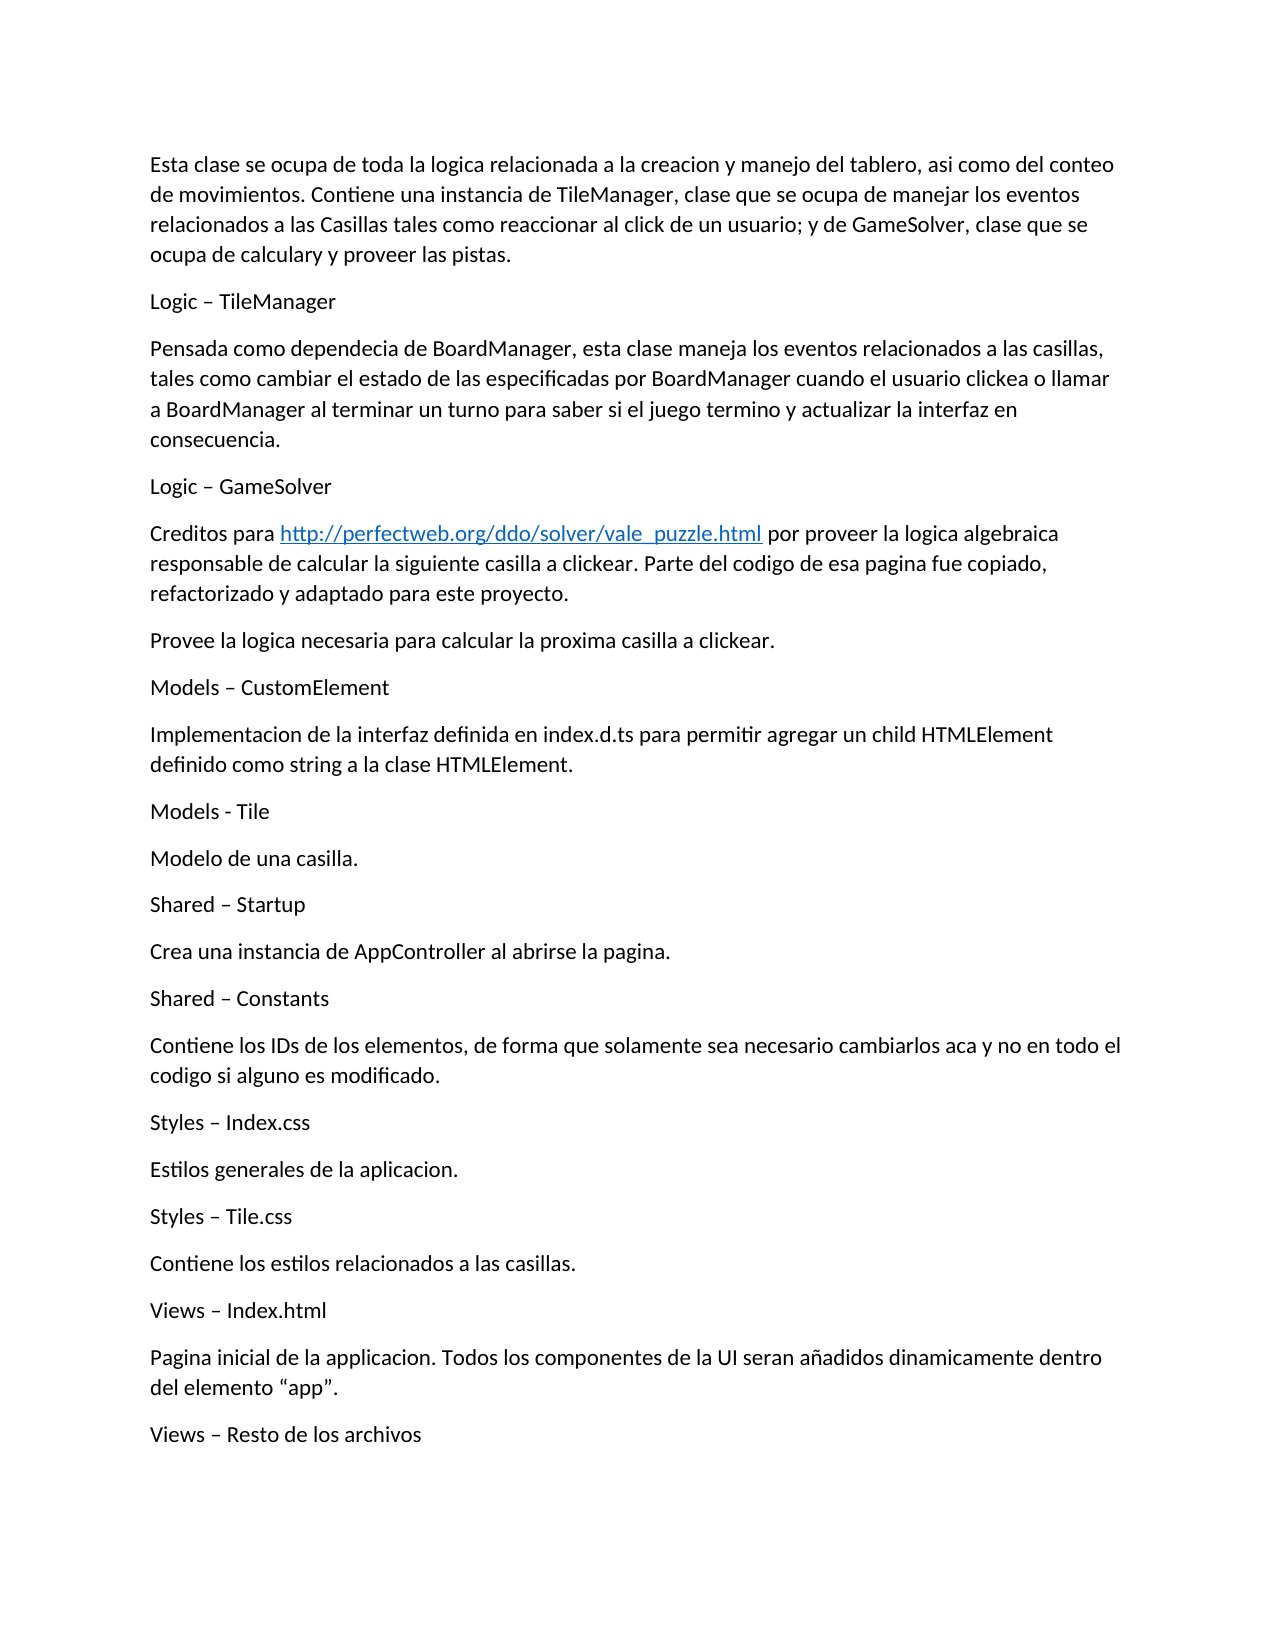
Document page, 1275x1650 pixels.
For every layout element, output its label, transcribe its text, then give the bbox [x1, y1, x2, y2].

text Contiene los estilos relacionados a las casillas. [150, 1249, 1125, 1277]
text Shared – Constants [150, 984, 1125, 1012]
text Crea una instancia de AppController al abrirse la pagina. [150, 937, 1125, 966]
text Styles – Tile.css [150, 1202, 1125, 1230]
text Contiene los IDs de los elementos, de forma que solamente sea necesario cambiarlos aca y no en todo el codigo si alguno es modificado. [150, 1031, 1125, 1089]
text Shared – Startup [150, 891, 1125, 919]
text Esta clase se ocupa de toda la logica relacionada a la creacion y manejo del tablero, asi como del conteo de movimientos. Contiene una instancia de TileManager, clase que se ocupa de manejar los eventos relacionados a las Casillas tales como reaccionar al click de un usuario; y de GameSolver, clase que se ocupa de calculary y proveer las pistas. [150, 150, 1125, 269]
text Modelo de una casilla. [150, 844, 1125, 872]
text Models – CustomElement [150, 673, 1125, 701]
text Implementacion de la interfaz definida en index.d.ts para permitir agregar un child HTMLElement definido como string a la clase HTMLElement. [150, 720, 1125, 778]
text Estilos generales de la aplicacion. [150, 1155, 1125, 1183]
text Views – Index.html [150, 1296, 1125, 1324]
text Pagina inicial de la applicacion. Todos los componentes de la UI seran añadidos dinamicamente dentro del elemento “app”. [150, 1343, 1125, 1401]
text Pensada como dependecia de BoardManager, esta clase maneja los eventos relacionados a las casillas, tales como cambiar el estado de las especificadas por BoardManager cuando el usuario clickea o llamar a BoardManager al terminar un turno para saber si el juego termino y actualizar la interfaz en consecuencia. [150, 334, 1125, 453]
text Provee la logica necesaria para calcular la proxima casilla a clickear. [150, 626, 1125, 654]
text Views – Resto de los archivos [150, 1420, 1125, 1448]
text Logic – GameSolver [150, 472, 1125, 500]
text Logic – TileManager [150, 287, 1125, 316]
text Creditos para http://perfectweb.org/ddo/solver/vale_puzzle.html por proveer la logica algebraica responsable de calcular la siguiente casilla a clickear. Parte del codigo de esa pagina fue copiado, refactorizado y adaptado para este proyecto. [150, 519, 1125, 607]
text Styles – Index.css [150, 1108, 1125, 1136]
text Models - Tile [150, 797, 1125, 825]
